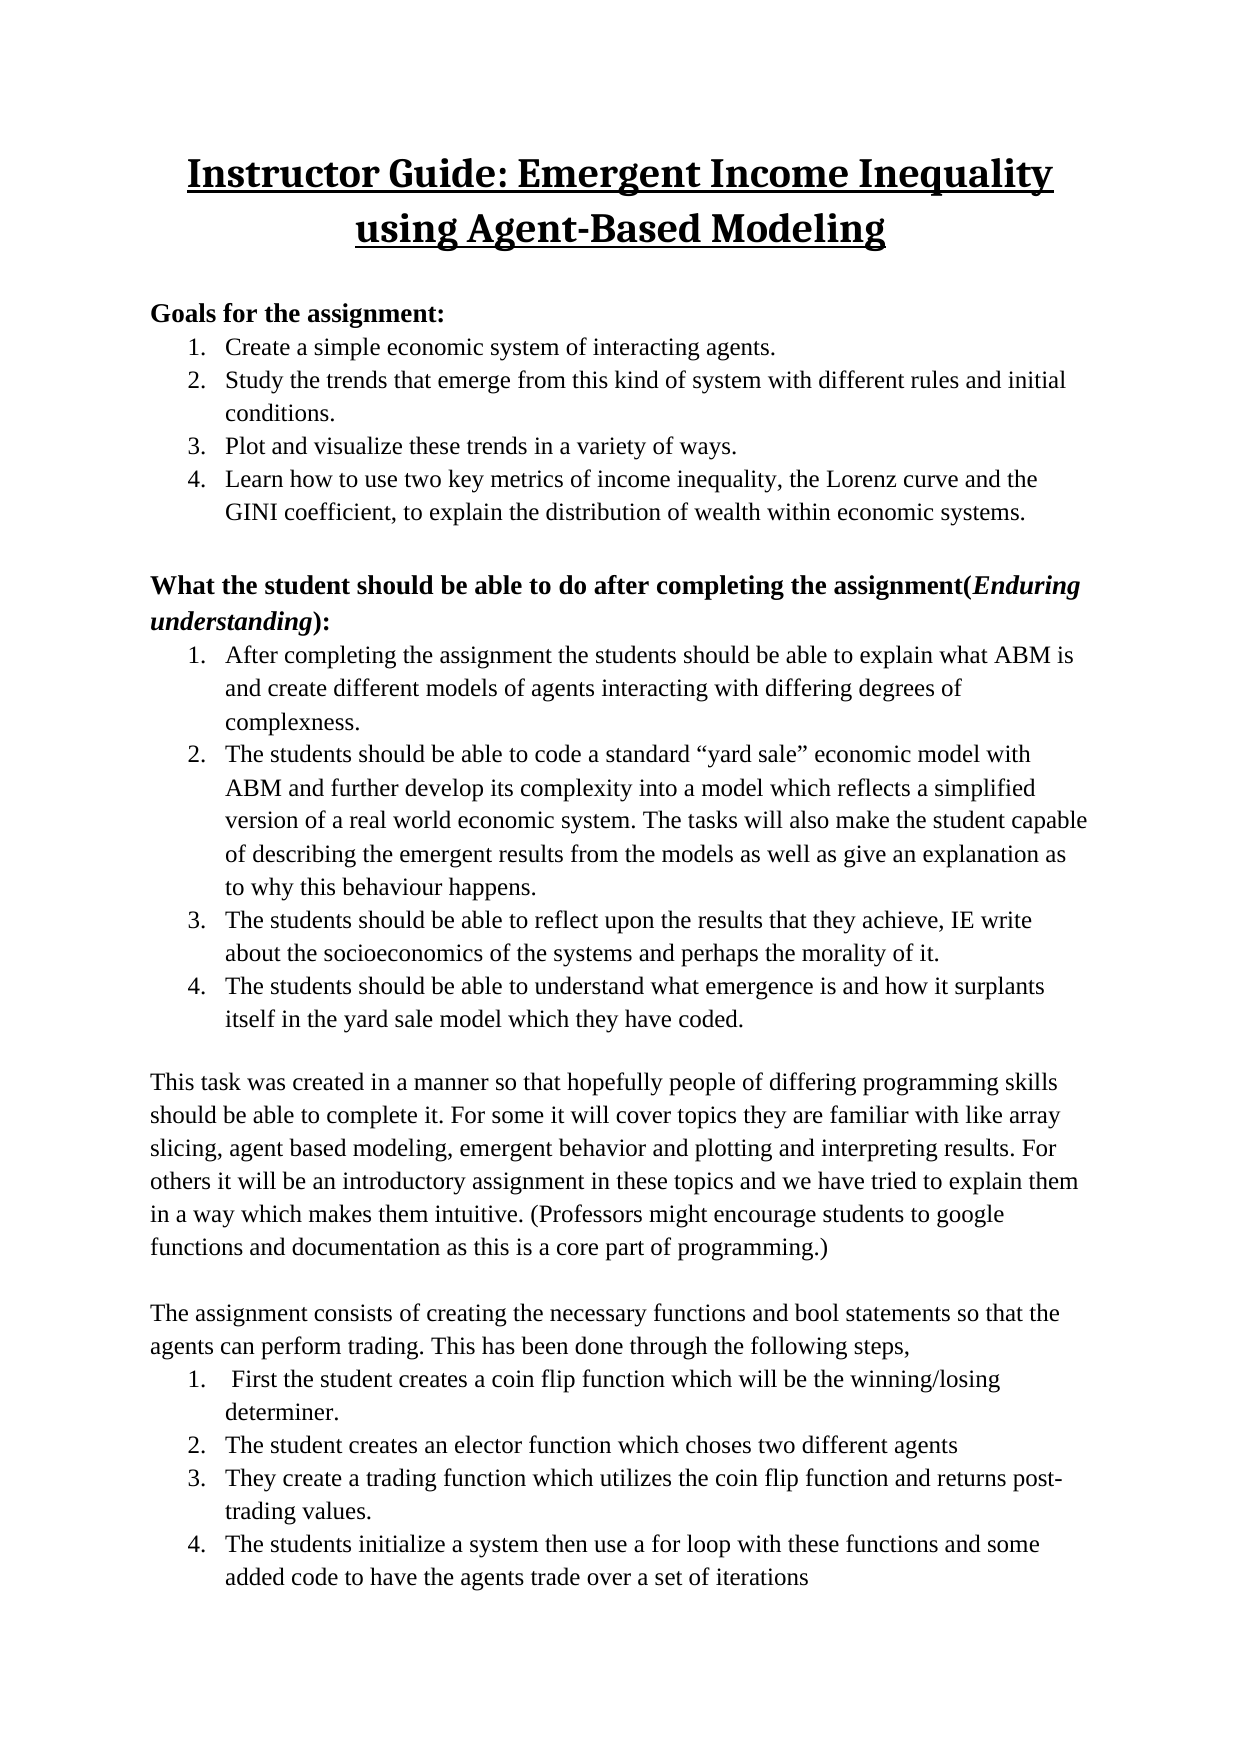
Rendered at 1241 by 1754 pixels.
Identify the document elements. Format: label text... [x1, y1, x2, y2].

list The students should be able to code a standard “yard sale” economic model with ABM and further develop its complexity into a model which reflects a simplified version of a real world economic system. The tasks will also make the student capable of describing the emergent results from the models as well as give an explanation as to why this behaviour happens. [187, 739, 1090, 900]
list Create a simple economic system of interacting agents. [187, 332, 1090, 361]
list The students should be able to understand what emergence is and how it surplants itself in the yard sale model which they have coded. [187, 971, 1090, 1032]
list Plot and visualize these trends in a variety of ways. [187, 431, 1090, 460]
title Instructor Guide: Emergent Income Inequality using Agent-Based Modeling [150, 150, 1090, 253]
list First the student creates a coin flip function which will be the winning/losing determiner. [187, 1364, 1090, 1426]
list The students should be able to reflect upon the results that they achieve, IE write about the socioeconomics of the systems and perhaps the morality of it. [187, 905, 1090, 966]
text This task was created in a manner so that hopefully people of differing programming skills should be able to complete it. For some it will cover topics they are familiar with like array slicing, agent based modeling, emergent behavior and plotting and interpreting results. For others it will be an introductory assignment in these topics and we have tried to explain them in a way which makes them intuitive. (Professors might encourage students to google functions and documentation as this is a core part of programming.) [150, 1067, 1090, 1261]
list They create a trading function which utilizes the coin flip function and returns post-trading values. [187, 1463, 1090, 1525]
text The assignment consists of creating the necessary functions and bool statements so that the agents can perform trading. This has been done through the following steps, [150, 1298, 1090, 1360]
list The student creates an elector function which choses two different agents [187, 1430, 1090, 1459]
text Goals for the assignment: [150, 297, 1090, 328]
list Learn how to use two key metrics of income inequality, the Lorenz curve and the GINI coefficient, to explain the distribution of wealth within economic systems. [187, 464, 1090, 526]
list After completing the assignment the students should be able to explain what ABM is and create different models of agents interacting with differing degrees of complexness. [187, 641, 1090, 735]
text What the student should be able to do after completing the assignment(Enduring understanding): [150, 569, 1090, 636]
list Study the trends that emerge from this kind of system with different rules and initial conditions. [187, 365, 1090, 427]
list The students initialize a system then use a for loop with these functions and some added code to have the agents trade over a set of iterations [187, 1529, 1090, 1591]
